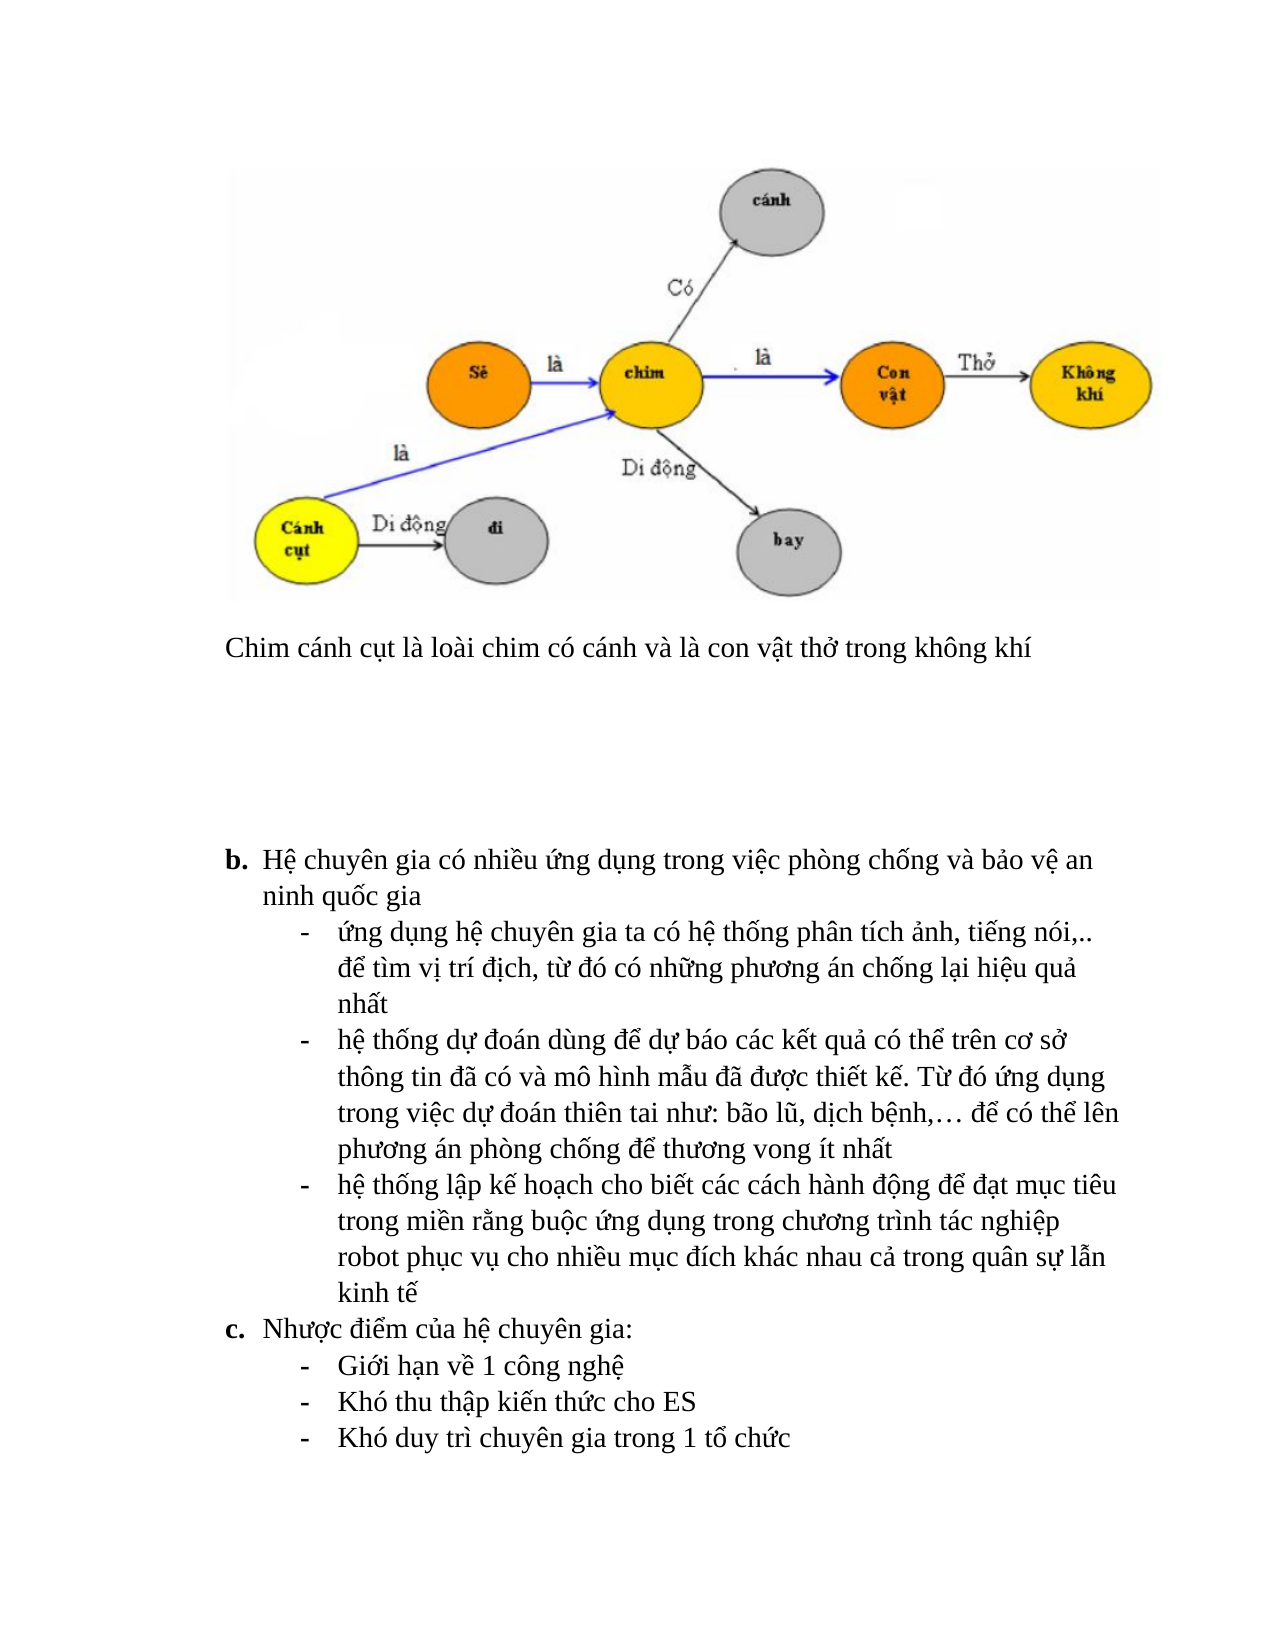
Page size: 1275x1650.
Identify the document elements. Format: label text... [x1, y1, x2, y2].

list Khó thu thập kiến thức cho ES [300, 1384, 1125, 1417]
list ứng dụng hệ chuyên gia ta có hệ thống phân tích ảnh, tiếng nói,.. để tìm vị trí địch, từ đó có những phương án chống lại hiệu quả nhất [300, 914, 1125, 1020]
list hệ thống lập kế hoạch cho biết các cách hành động để đạt mục tiêu trong miền rằng buộc ứng dụng trong chương trình tác nghiệp robot phục vụ cho nhiều mục đích khác nhau cả trong quân sự lẫn kinh tế [300, 1167, 1125, 1309]
list Hệ chuyên gia có nhiều ứng dụng trong việc phòng chống và bảo vệ an ninh quốc gia [225, 842, 1125, 911]
list Giới hạn về 1 công nghệ [300, 1348, 1125, 1381]
list Nhược điểm của hệ chuyên gia: [225, 1312, 1125, 1345]
list hệ thống dự đoán dùng để dự báo các kết quả có thể trên cơ sở thông tin đã có và mô hình mẫu đã được thiết kế. Từ đó ứng dụng trong việc dự đoán thiên tai như: bão lũ, dịch bệnh,… để có thể lên phương án phòng chống để thương vong ít nhất [300, 1022, 1125, 1164]
list Khó duy trì chuyên gia trong 1 tổ chức [300, 1420, 1125, 1454]
text Chim cánh cụt là loài chim có cánh và là con vật thở trong không khí [225, 631, 1125, 664]
picture [225, 150, 1200, 612]
